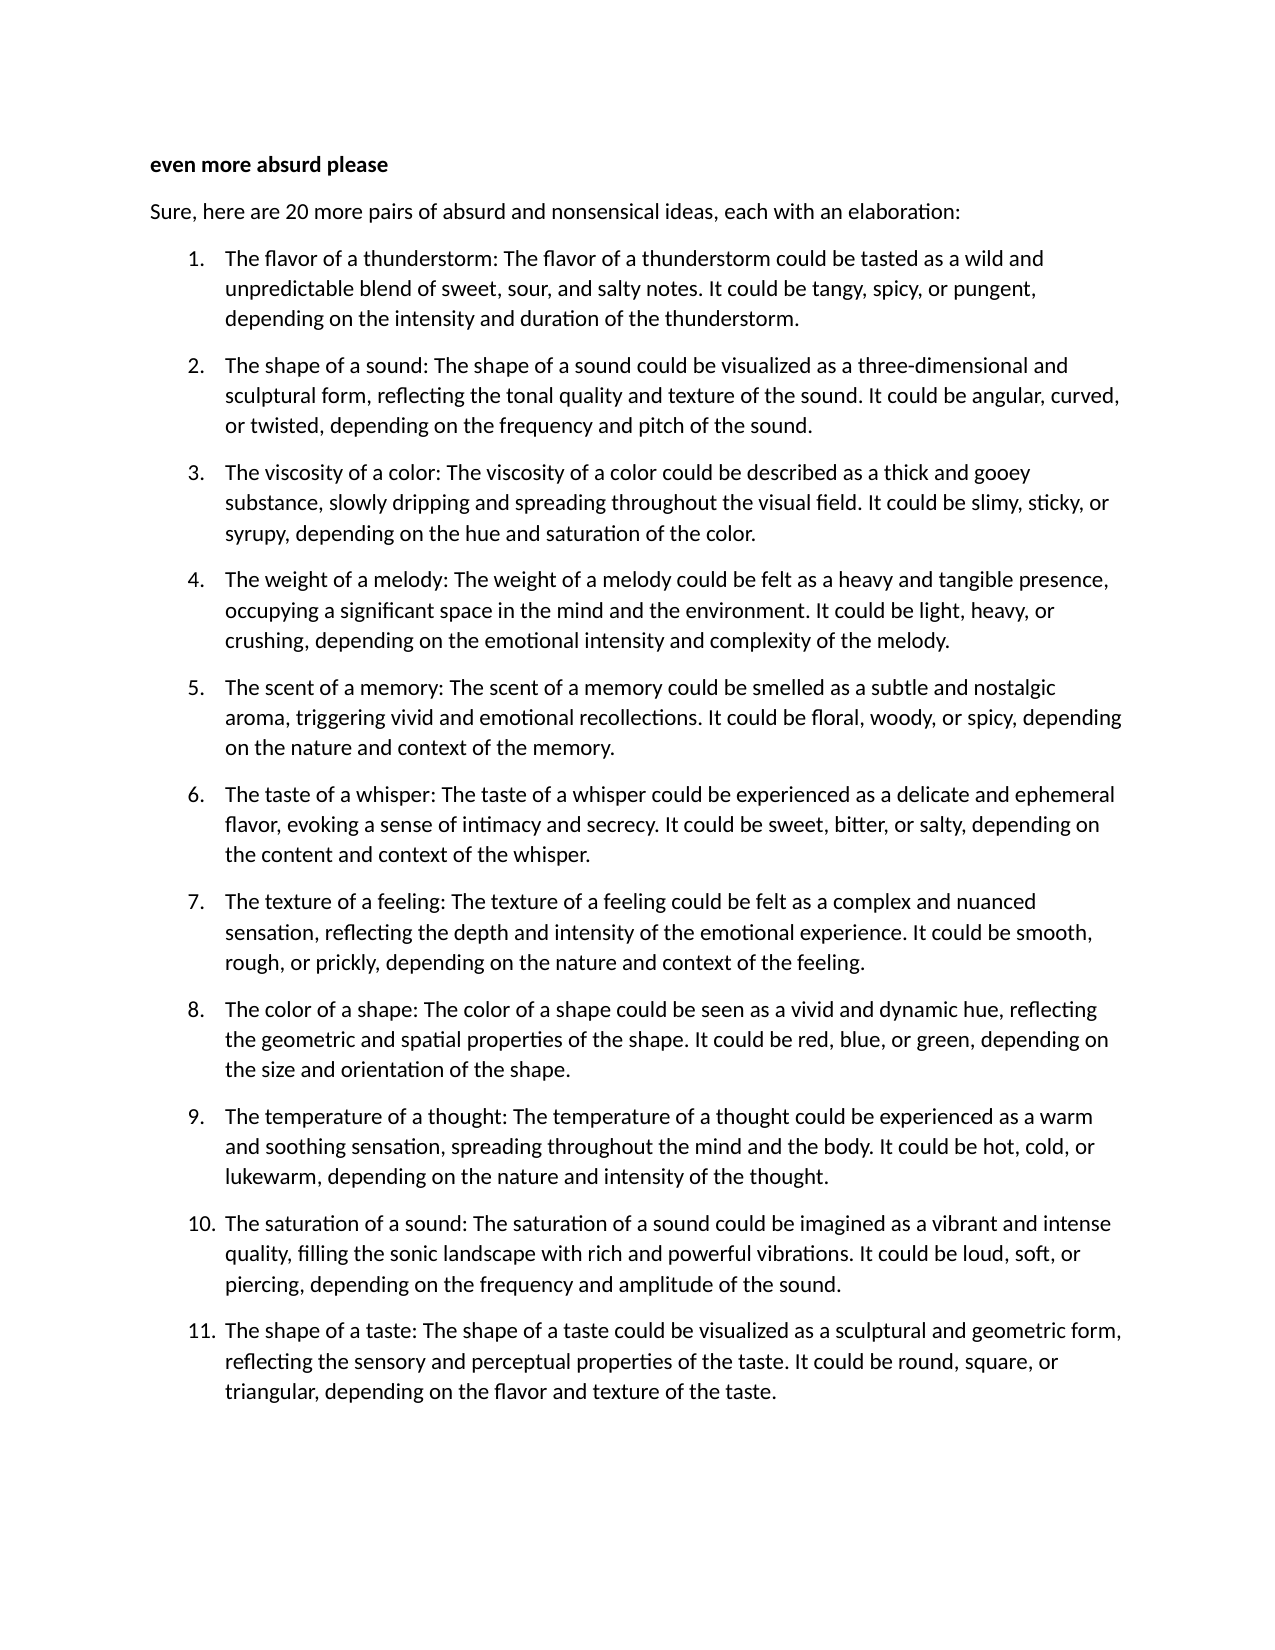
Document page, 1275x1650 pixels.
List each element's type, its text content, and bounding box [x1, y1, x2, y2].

list The taste of a whisper: The taste of a whisper could be experienced as a delicate and ephemeral flavor, evoking a sense of intimacy and secrecy. It could be sweet, bitter, or salty, depending on the content and context of the whisper. [187, 780, 1125, 869]
list The temperature of a thought: The temperature of a thought could be experienced as a warm and soothing sensation, spreading throughout the mind and the body. It could be hot, cold, or lukewarm, depending on the nature and intensity of the thought. [187, 1102, 1125, 1191]
list The flavor of a thunderstorm: The flavor of a thunderstorm could be tasted as a wild and unpredictable blend of sweet, sour, and salty notes. It could be tangy, spicy, or pungent, depending on the intensity and duration of the thunderstorm. [187, 244, 1125, 332]
list The scent of a memory: The scent of a memory could be smelled as a subtle and nostalgic aroma, triggering vivid and emotional recollections. It could be floral, woody, or spicy, depending on the nature and context of the memory. [187, 673, 1125, 761]
text Sure, here are 20 more pairs of absurd and nonsensical ideas, each with an elaboration: [150, 197, 1125, 225]
list The color of a shape: The color of a shape could be seen as a vivid and dynamic hue, reflecting the geometric and spatial properties of the shape. It could be red, blue, or green, depending on the size and orientation of the shape. [187, 995, 1125, 1083]
list The shape of a taste: The shape of a taste could be visualized as a sculptural and geometric form, reflecting the sensory and perceptual properties of the taste. It could be round, square, or triangular, depending on the flavor and texture of the taste. [187, 1317, 1125, 1405]
list The weight of a melody: The weight of a melody could be felt as a heavy and tangible presence, occupying a significant space in the mind and the environment. It could be light, heavy, or crushing, depending on the emotional intensity and complexity of the melody. [187, 566, 1125, 654]
list The shape of a sound: The shape of a sound could be visualized as a three-dimensional and sculptural form, reflecting the tonal quality and texture of the sound. It could be angular, curved, or twisted, depending on the frequency and pitch of the sound. [187, 351, 1125, 439]
list The saturation of a sound: The saturation of a sound could be imagined as a vibrant and intense quality, filling the sonic landscape with rich and powerful vibrations. It could be loud, soft, or piercing, depending on the frequency and amplitude of the sound. [187, 1209, 1125, 1298]
list The texture of a feeling: The texture of a feeling could be felt as a complex and nuanced sensation, reflecting the depth and intensity of the emotional experience. It could be smooth, rough, or prickly, depending on the nature and context of the feeling. [187, 887, 1125, 976]
list The viscosity of a color: The viscosity of a color could be described as a thick and gooey substance, slowly dripping and spreading throughout the visual field. It could be slimy, sticky, or syrupy, depending on the hue and saturation of the color. [187, 458, 1125, 547]
text even more absurd please [150, 150, 1125, 178]
